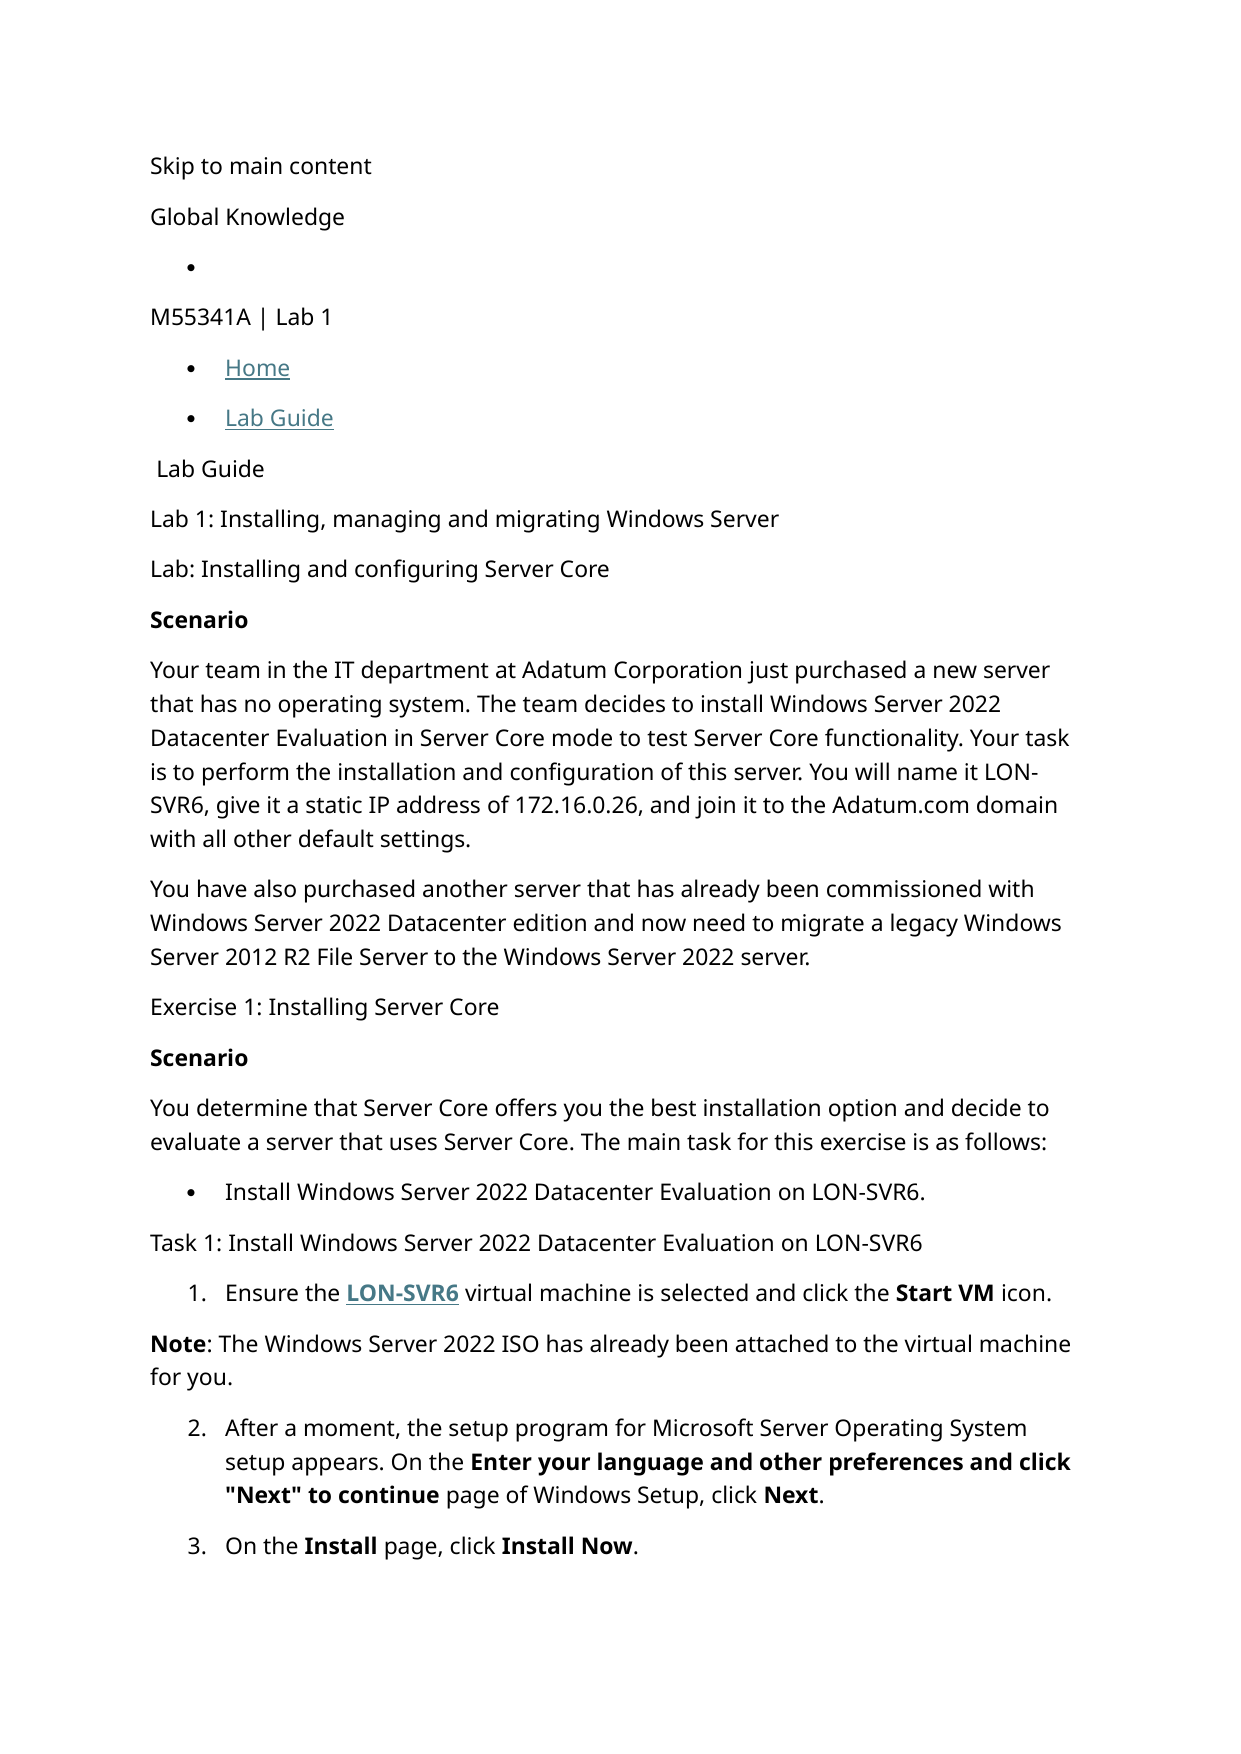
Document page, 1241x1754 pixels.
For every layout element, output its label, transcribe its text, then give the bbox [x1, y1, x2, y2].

text Your team in the IT department at Adatum Corporation just purchased a new server that has no operating system. The team decides to install Windows Server 2022 Datacenter Evaluation in Server Core mode to test Server Core functionality. Your task is to perform the installation and configuration of this server. You will name it LON-SVR6, give it a static IP address of 172.16.0.26, and join it to the Adatum.com domain with all other default settings. [150, 654, 1090, 854]
text Global KnowledgeTop of Form [150, 200, 1090, 232]
text Skip to main content [150, 150, 1090, 181]
list Lab Guide [187, 402, 1090, 433]
text You have also purchased another server that has already been commissioned with Windows Server 2022 Datacenter edition and now need to migrate a legacy Windows Server 2012 R2 File Server to the Windows Server 2022 server. [150, 873, 1090, 972]
list Ensure the LON-SVR6 virtual machine is selected and click the Start VM icon. [187, 1277, 1090, 1308]
list On the Install page, click Install Now. [187, 1529, 1090, 1561]
text Note: The Windows Server 2022 ISO has already been attached to the virtual machine for you. [150, 1327, 1090, 1392]
text Lab Guide [150, 452, 1090, 484]
text Exercise 1: Installing Server Core [150, 991, 1090, 1022]
text Lab 1: Installing, managing and migrating Windows Server [150, 503, 1090, 534]
text Scenario [150, 1042, 1090, 1073]
list Install Windows Server 2022 Datacenter Evaluation on LON-SVR6. [187, 1176, 1090, 1207]
list After a moment, the setup program for Microsoft Server Operating System setup appears. On the Enter your language and other preferences and click "Next" to continue page of Windows Setup, click Next. [187, 1412, 1090, 1510]
text You determine that Server Core offers you the best installation option and decide to evaluate a server that uses Server Core. The main task for this exercise is as follows: [150, 1092, 1090, 1157]
text Scenario [150, 604, 1090, 635]
text M55341A | Lab 1 [150, 301, 1090, 332]
text Task 1: Install Windows Server 2022 Datacenter Evaluation on LON-SVR6 [150, 1227, 1090, 1258]
list Home [187, 352, 1090, 383]
text Lab: Installing and configuring Server Core [150, 553, 1090, 584]
